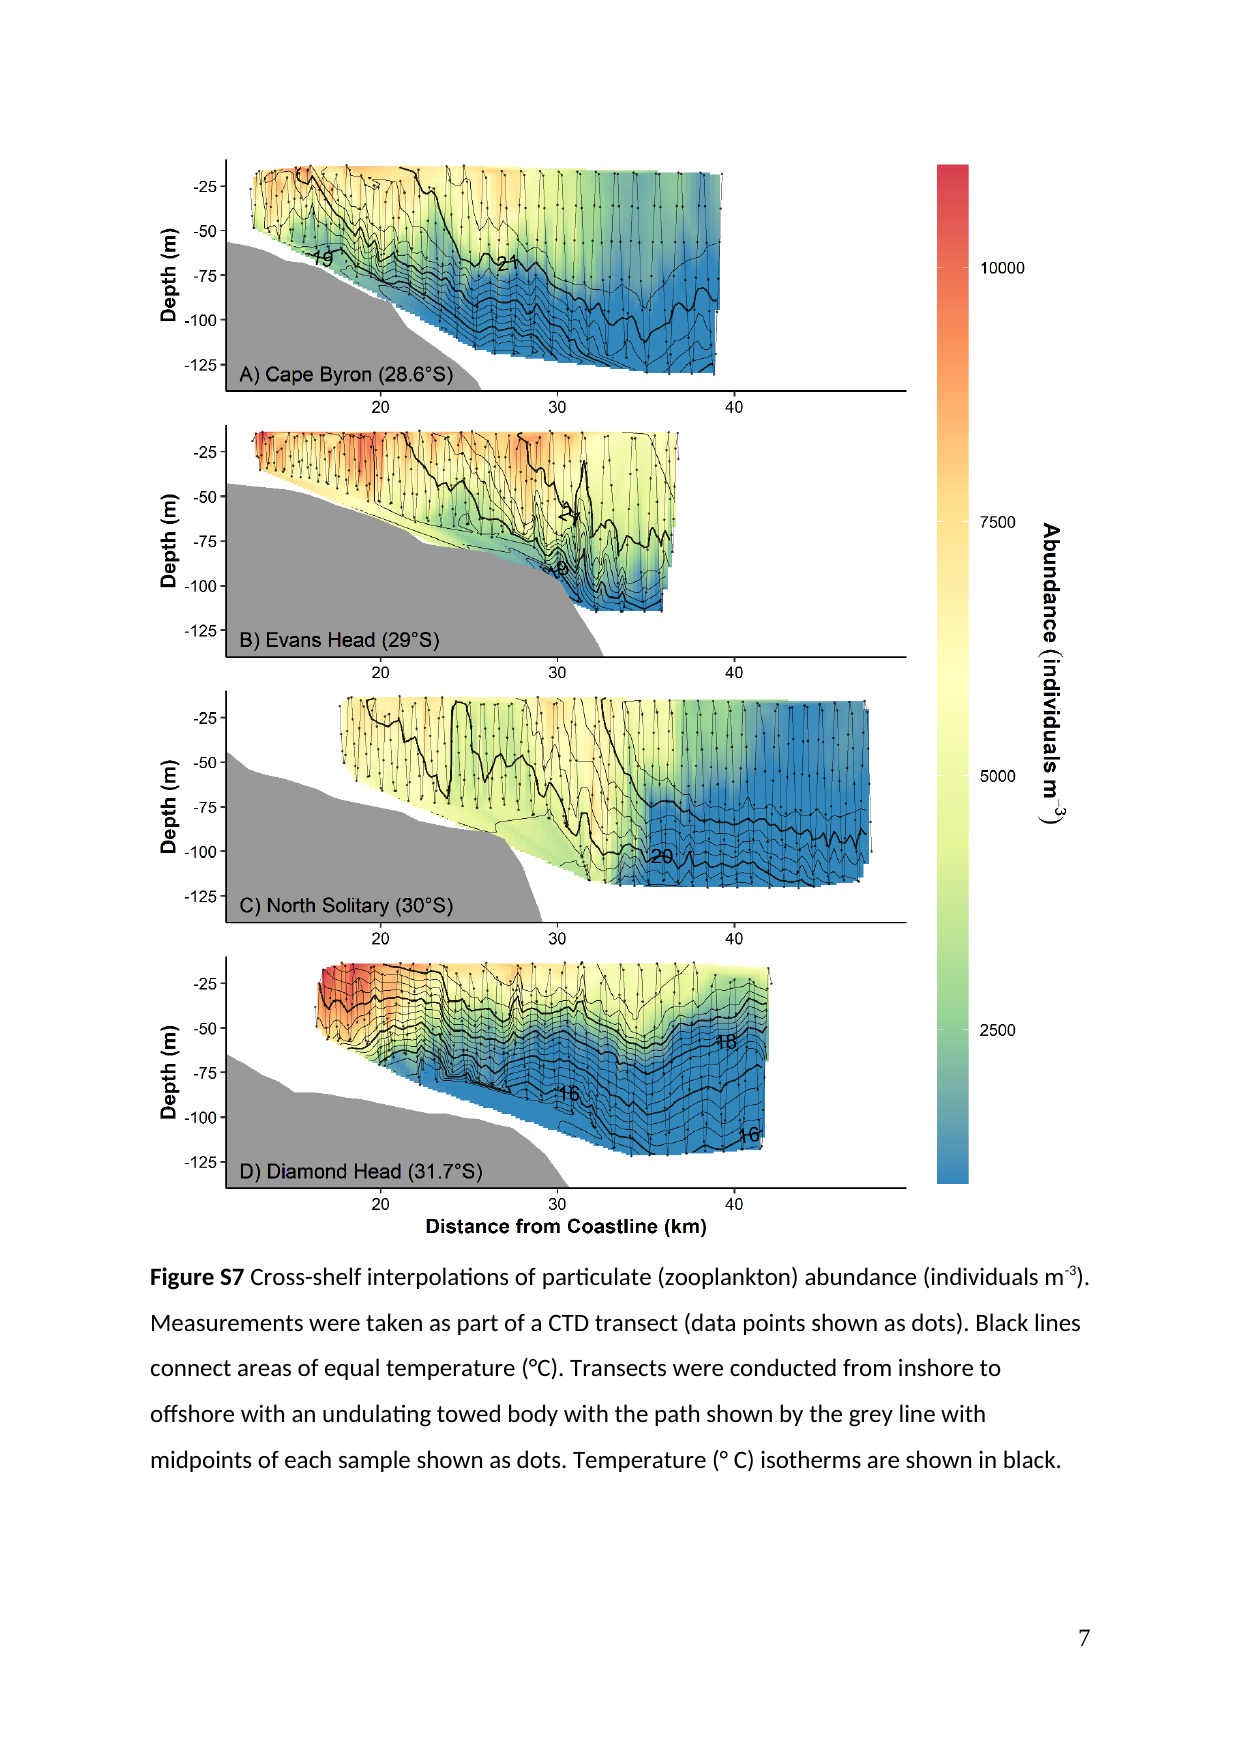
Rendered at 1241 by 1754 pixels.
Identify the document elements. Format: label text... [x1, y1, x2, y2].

picture [150, 150, 1089, 1247]
text Figure S7 Cross-shelf interpolations of particulate (zooplankton) abundance (individuals m-3). Measurements were taken as part of a CTD transect (data points shown as dots). Black lines connect areas of equal temperature (°C). Transects were conducted from inshore to offshore with an undulating towed body with the path shown by the grey line with midpoints of each sample shown as dots. Temperature (° C) isotherms are shown in black. [150, 1261, 1090, 1474]
